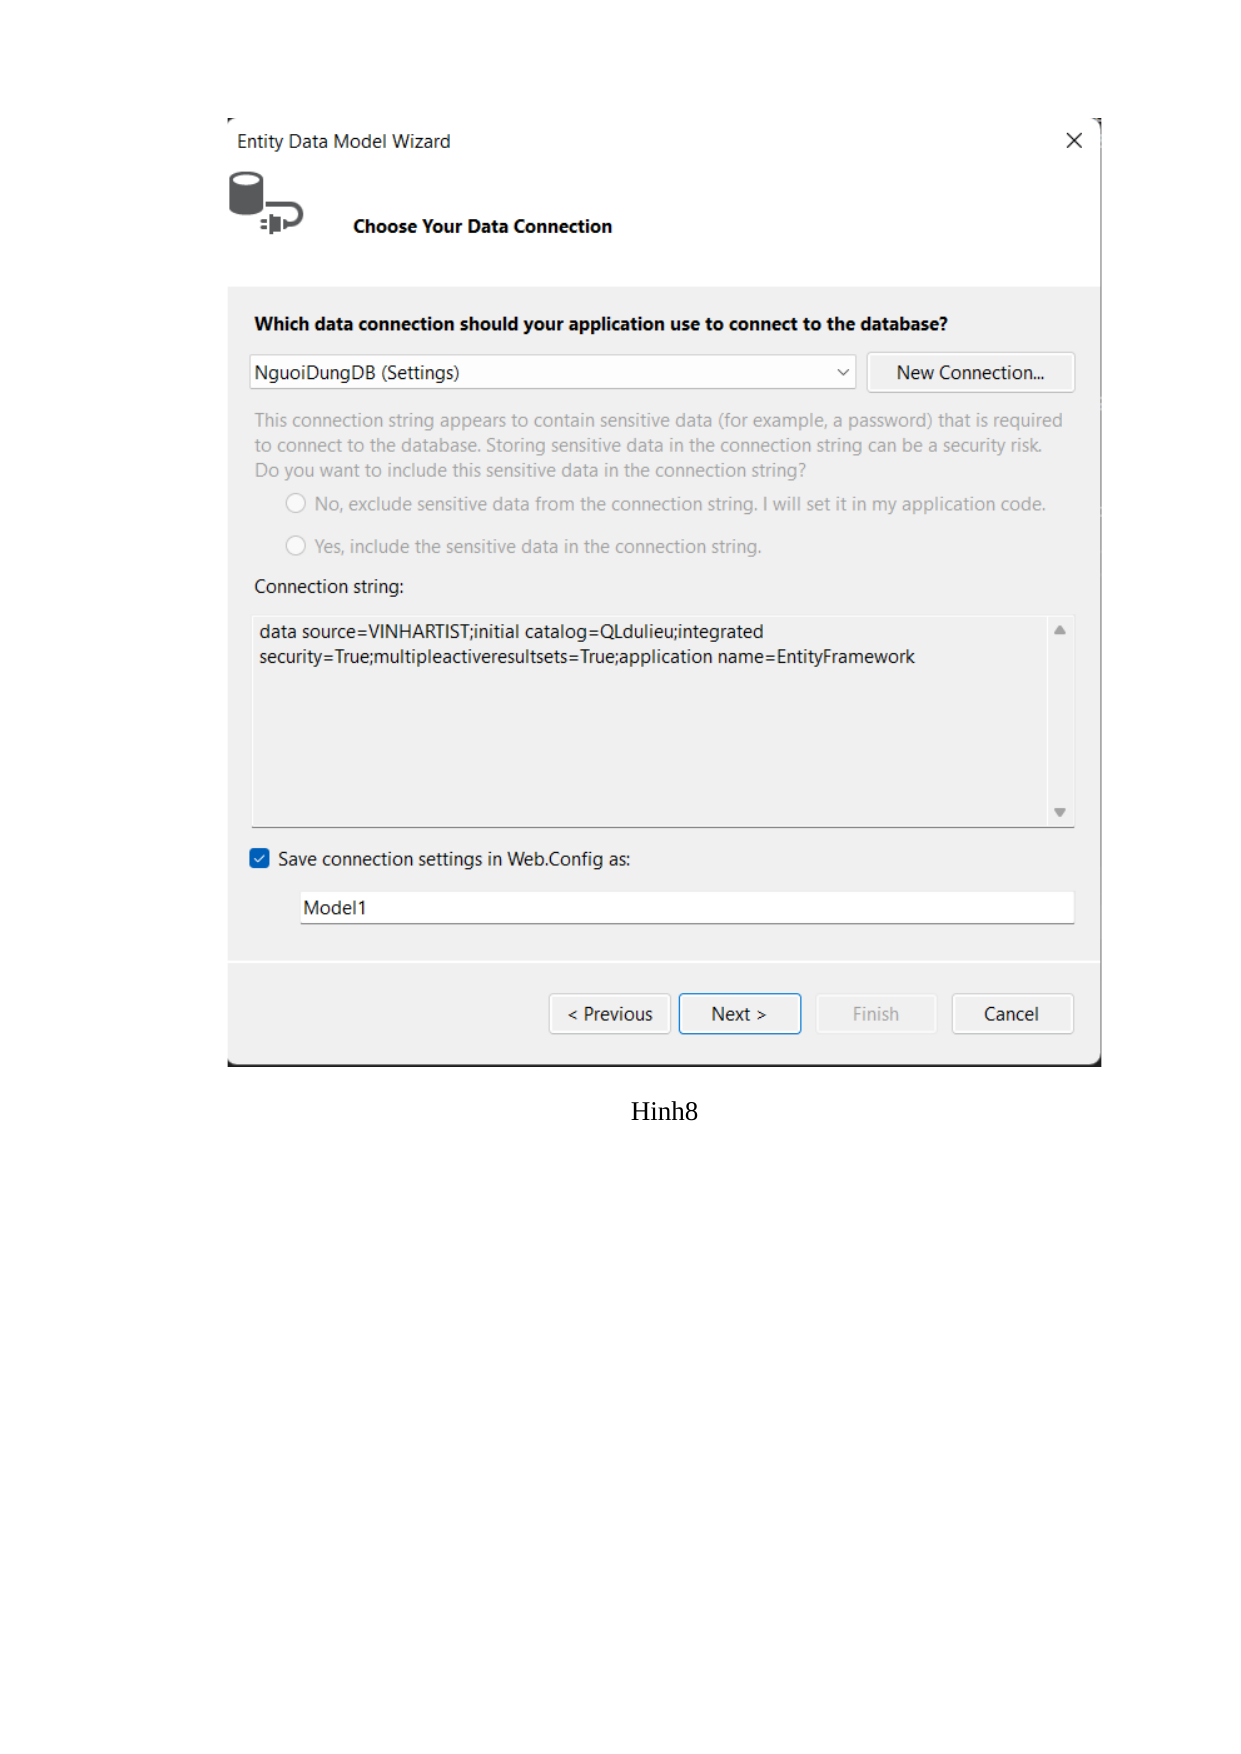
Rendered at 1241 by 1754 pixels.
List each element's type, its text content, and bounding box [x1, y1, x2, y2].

picture [227, 118, 1102, 1067]
text Hinh8 [207, 1095, 1122, 1126]
